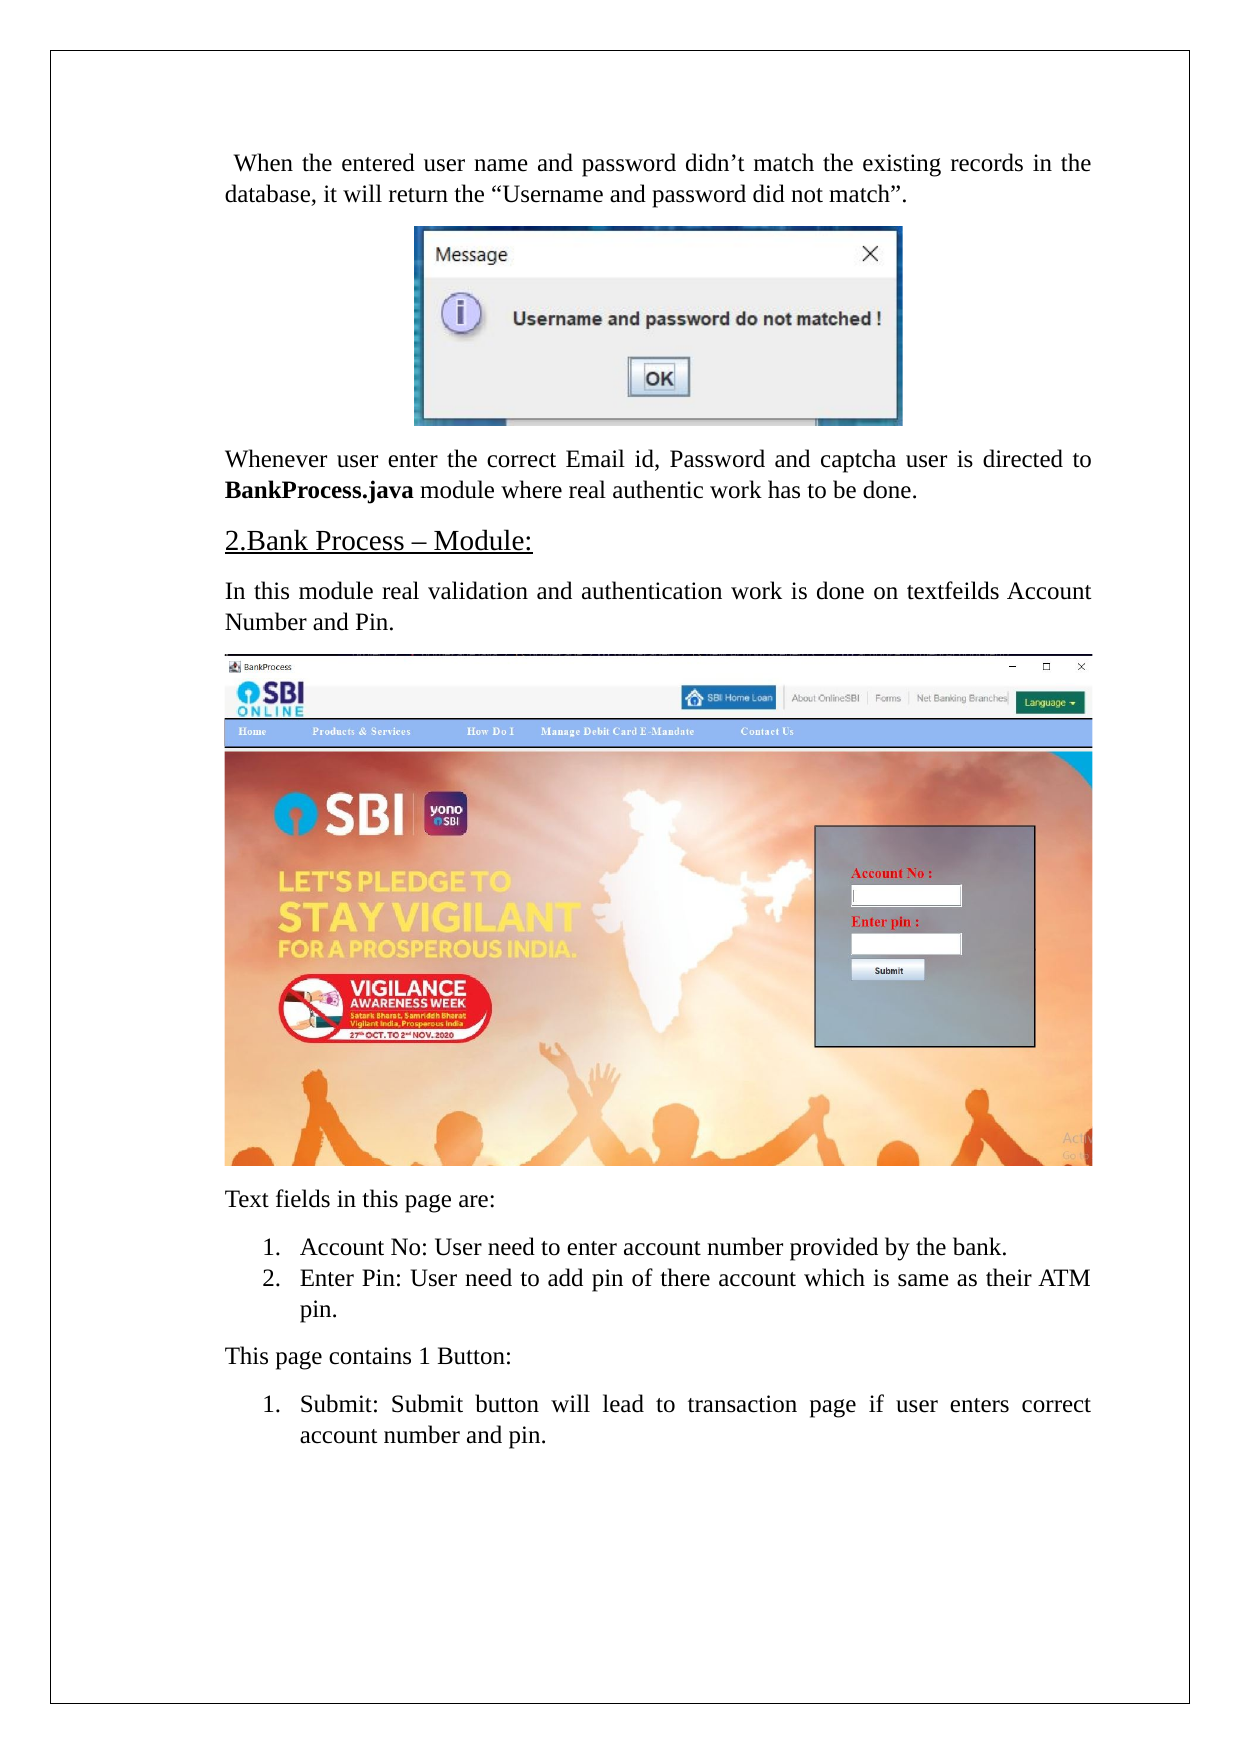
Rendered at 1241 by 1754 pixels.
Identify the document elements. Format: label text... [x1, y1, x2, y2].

list Enter Pin: User need to add pin of there account which is same as their ATM pin. [262, 1263, 1093, 1322]
text Whenever user enter the correct Email id, Password and captcha user is directed to BankProcess.java module where real authentic work has to be done. [224, 444, 1093, 504]
picture [414, 226, 903, 426]
text In this module real validation and authentication work is done on textfeilds Account Number and Pin. [224, 576, 1093, 636]
text When the entered user name and password didn’t match the existing records in the database, it will return the “Username and password did not match”. [224, 148, 1093, 207]
text Text fields in this page are: [224, 1184, 1093, 1213]
list Account No: User need to enter account number provided by the bank. [262, 1232, 1093, 1260]
text This page contains 1 Button: [224, 1341, 1093, 1370]
text 2.Bank Process – Module: [224, 523, 1093, 557]
list Submit: Submit button will lead to transaction page if user enters correct account number and pin. [262, 1389, 1093, 1449]
picture [224, 654, 1093, 1166]
